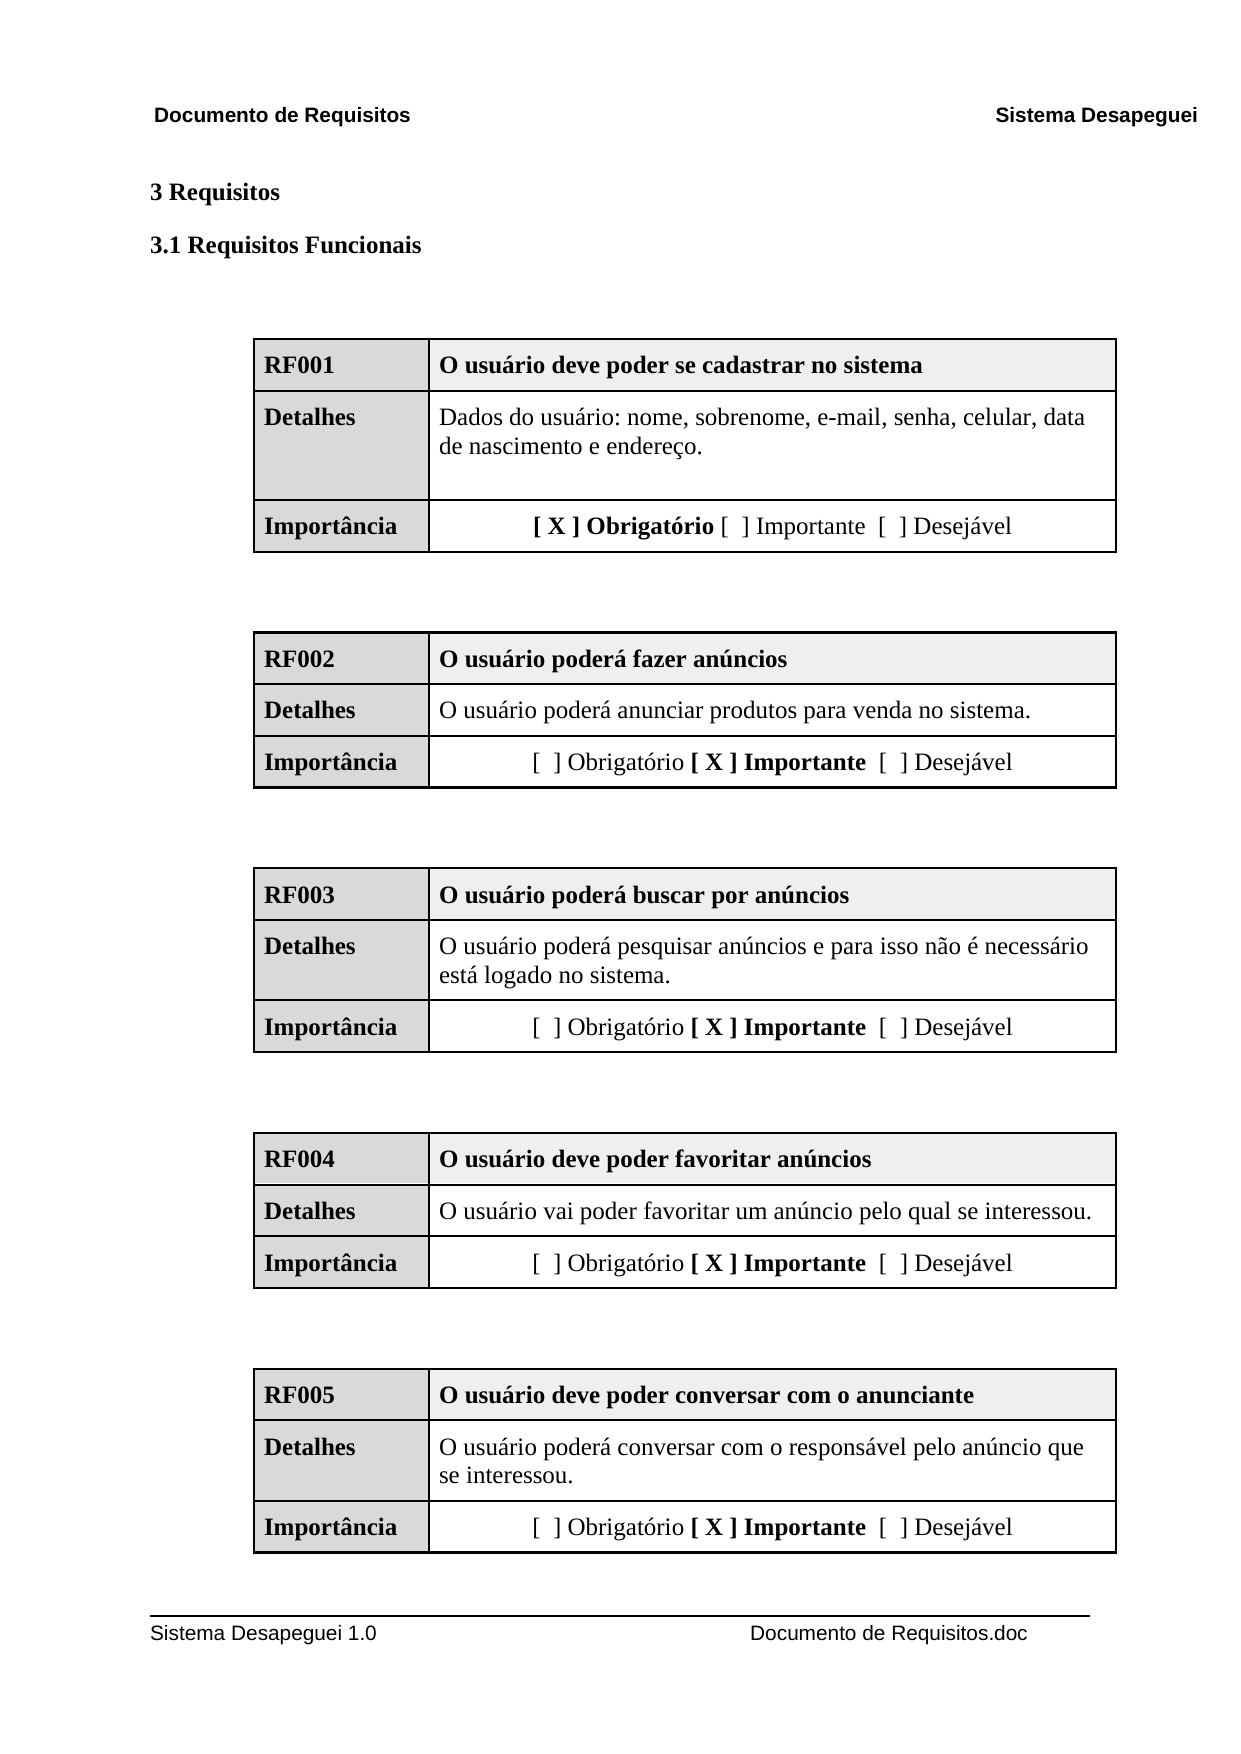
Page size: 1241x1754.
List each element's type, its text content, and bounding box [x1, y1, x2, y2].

table_header O usuário deve poder conversar com o anunciante [430, 1370, 1115, 1419]
table_cell [ ] Obrigatório [ X ] Importante [ ] Desejável [430, 737, 1115, 786]
table_cell Detalhes [255, 392, 428, 499]
table_cell [ ] Obrigatório [ X ] Importante [ ] Desejável [430, 1502, 1115, 1551]
table_cell Detalhes [255, 921, 428, 999]
table_header O usuário deve poder favoritar anúncios [430, 1134, 1115, 1183]
table_cell Detalhes [255, 685, 428, 735]
table_header O usuário poderá buscar por anúncios [430, 869, 1115, 919]
table_header O usuário poderá fazer anúncios [430, 634, 1115, 683]
table_cell [ ] Obrigatório [ X ] Importante [ ] Desejável [430, 1001, 1115, 1051]
table_header RF003 [255, 869, 428, 919]
table_cell [ X ] Obrigatório [ ] Importante [ ] Desejável [430, 501, 1115, 551]
table_cell O usuário poderá pesquisar anúncios e para isso não é necessário está logado no sistema. [430, 921, 1115, 999]
table_header RF001 [255, 340, 428, 390]
table_cell [ ] Obrigatório [ X ] Importante [ ] Desejável [430, 1237, 1115, 1287]
table_cell O usuário poderá conversar com o responsável pelo anúncio que se interessou. [430, 1421, 1115, 1500]
text 3.1 Requisitos Funcionais [150, 231, 1090, 259]
table_cell Importância [255, 1237, 428, 1287]
table_header RF002 [255, 634, 428, 683]
table_cell Detalhes [255, 1421, 428, 1500]
table_header O usuário deve poder se cadastrar no sistema [430, 340, 1115, 390]
table_cell Importância [255, 1001, 428, 1051]
table_cell O usuário poderá anunciar produtos para venda no sistema. [430, 685, 1115, 735]
table_cell Importância [255, 1502, 428, 1551]
table_cell Importância [255, 501, 428, 551]
table_header RF004 [255, 1134, 428, 1183]
table_cell Dados do usuário: nome, sobrenome, e-mail, senha, celular, data de nascimento e endereço. [430, 392, 1115, 499]
table_cell O usuário vai poder favoritar um anúncio pelo qual se interessou. [430, 1186, 1115, 1235]
table_cell Detalhes [255, 1186, 428, 1235]
table_header RF005 [255, 1370, 428, 1419]
table_cell Importância [255, 737, 428, 786]
text 3 Requisitos [150, 177, 1090, 206]
